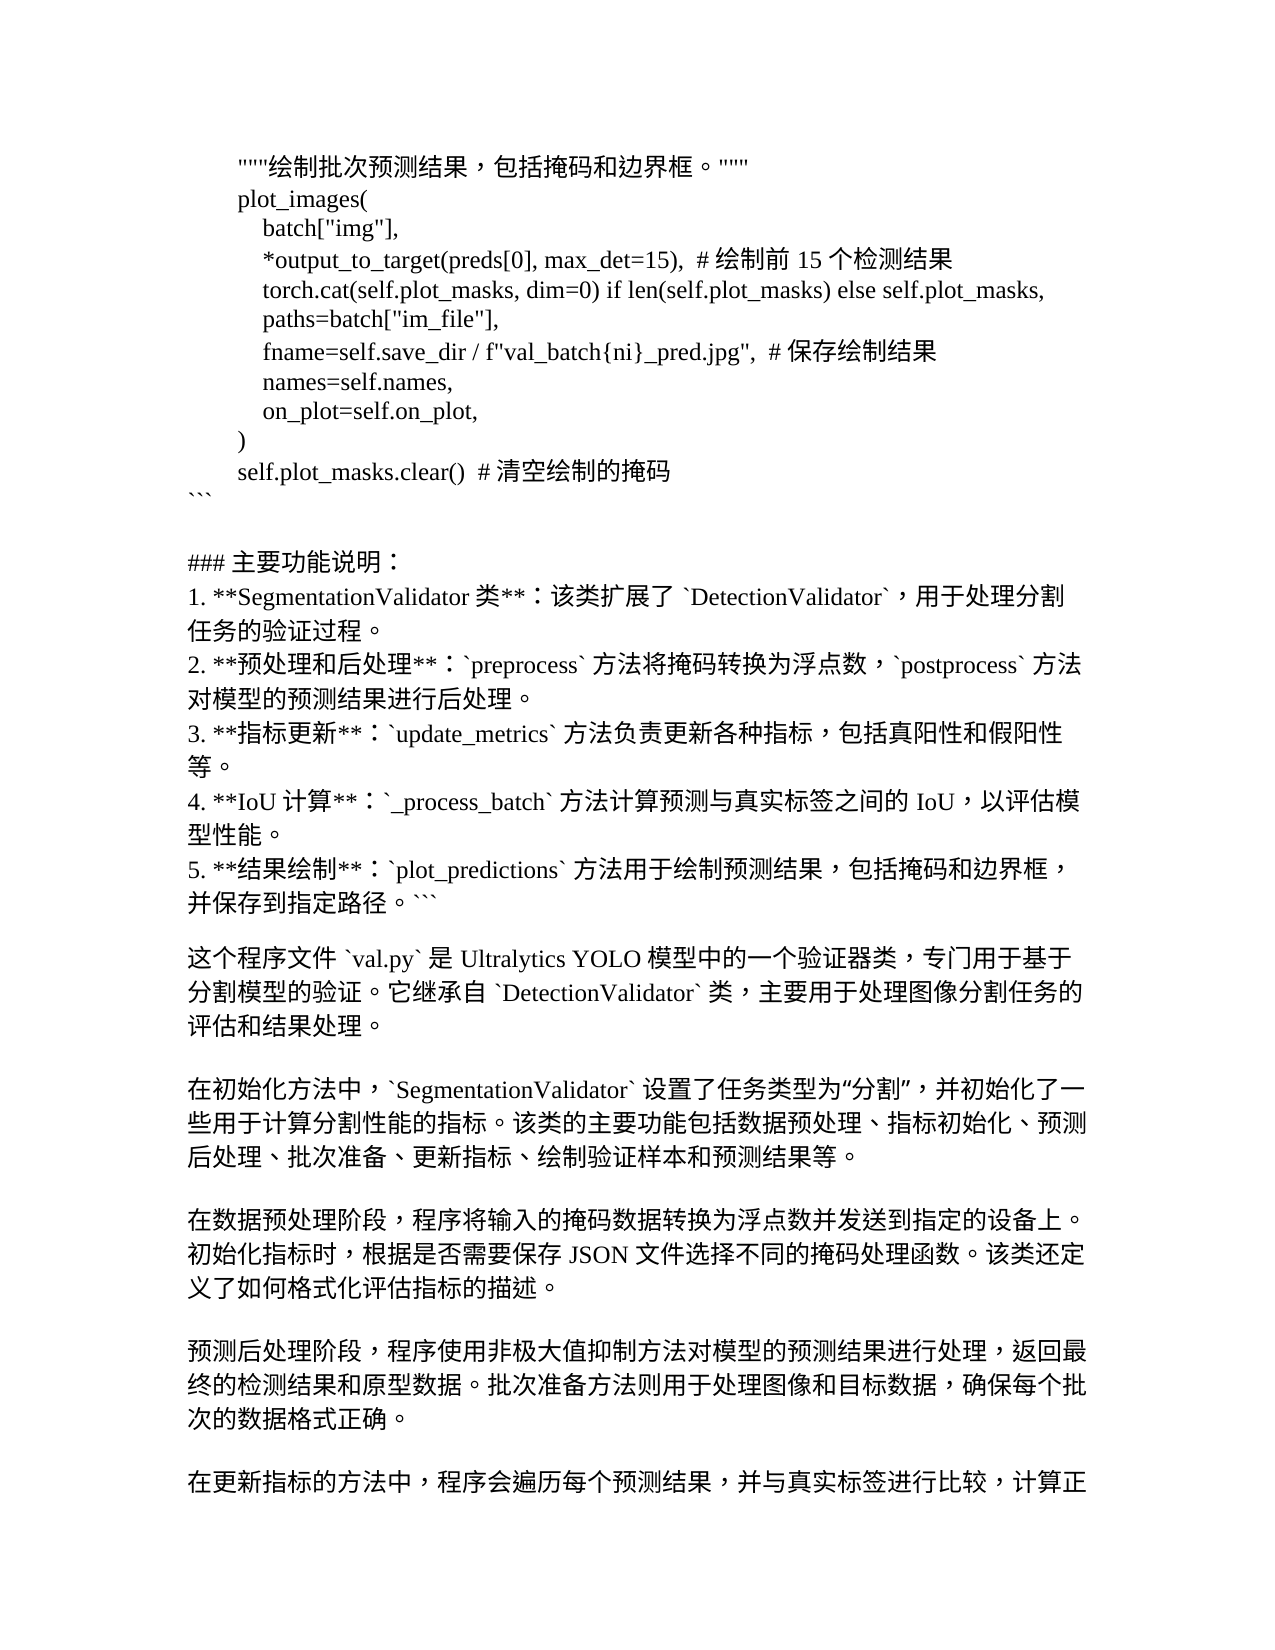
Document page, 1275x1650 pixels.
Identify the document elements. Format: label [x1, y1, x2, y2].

text [187, 150, 1087, 920]
text [187, 941, 1087, 1498]
